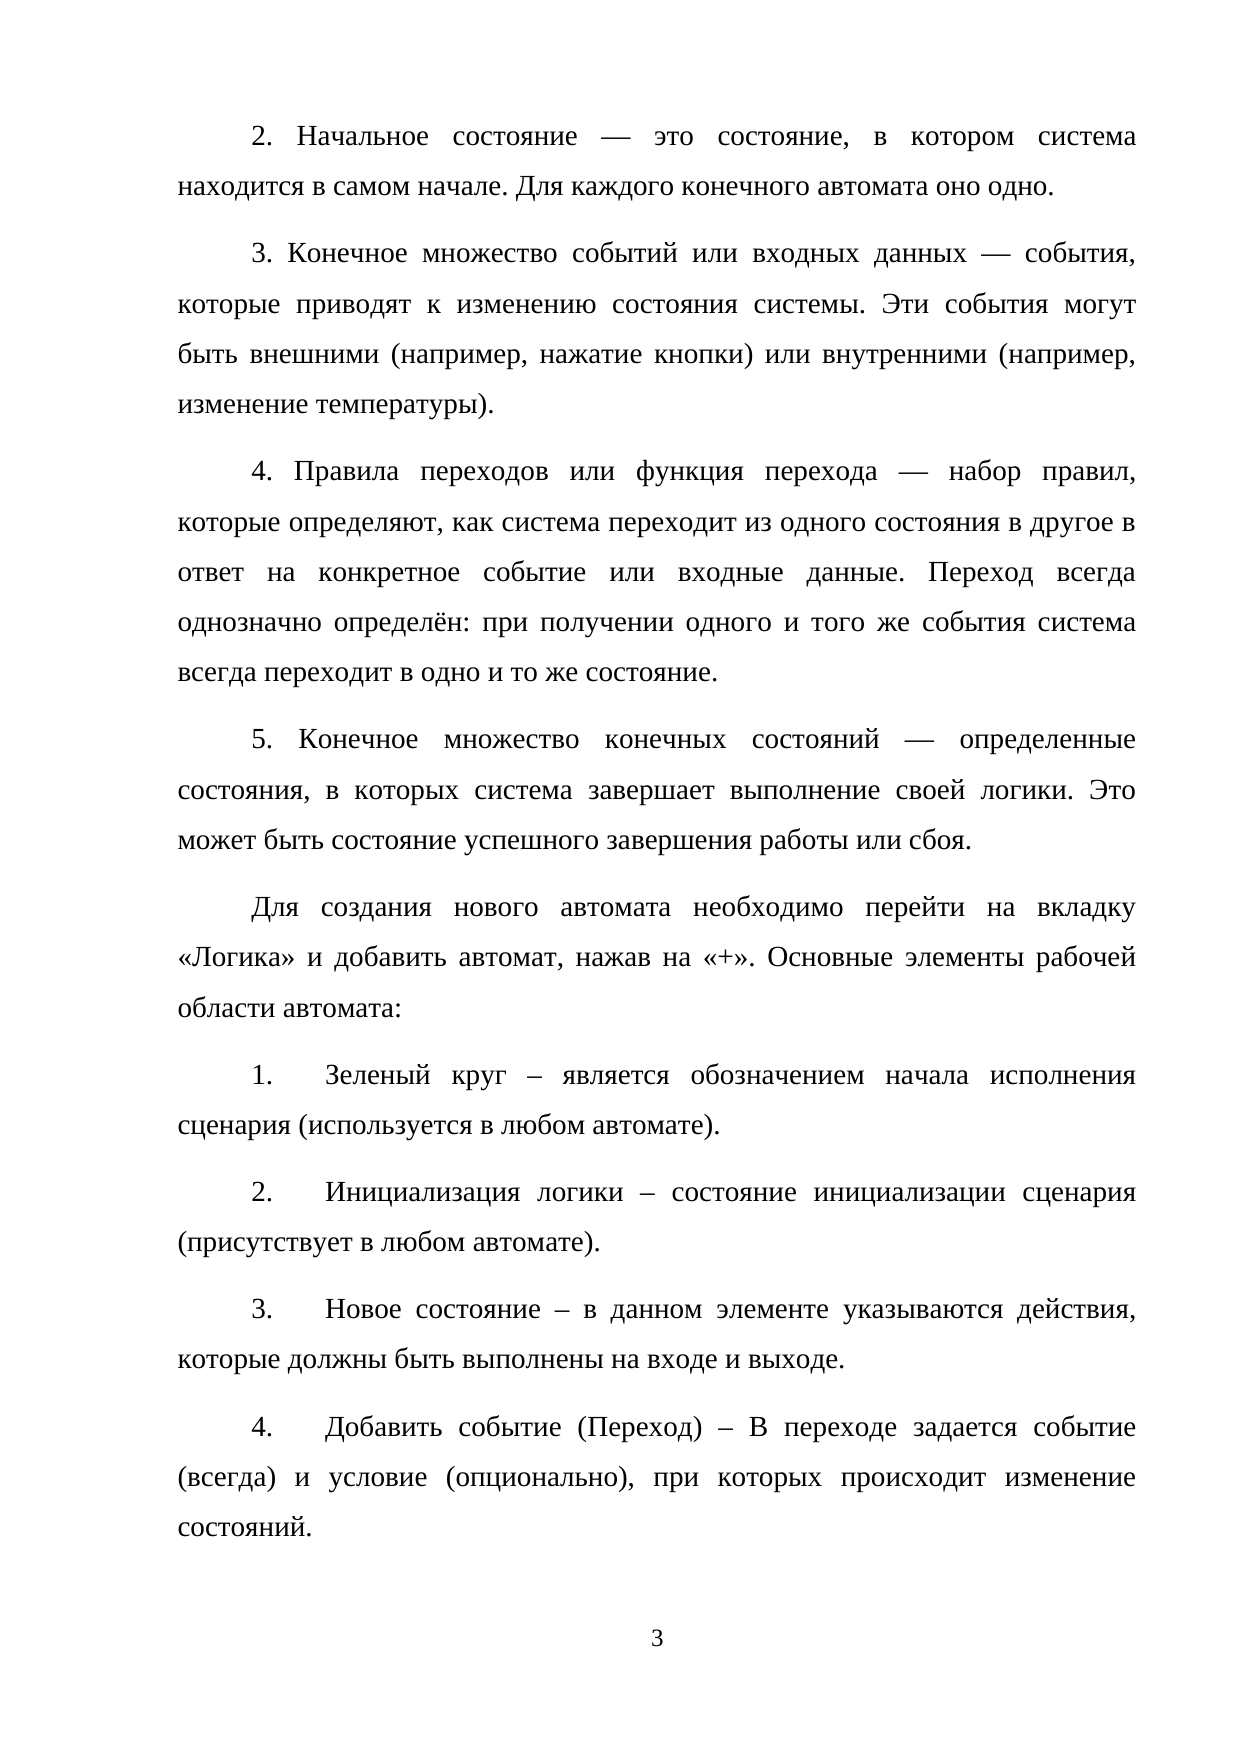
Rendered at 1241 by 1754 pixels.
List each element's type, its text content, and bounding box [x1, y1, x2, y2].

text 4. Правила переходов или функция перехода — набор правил, которые определяют, как система переходит из одного состояния в другое в ответ на конкретное событие или входные данные. Переход всегда однозначно определён: при получении одного и того же события система всегда переходит в одно и то же состояние. [177, 453, 1137, 688]
text Для создания нового автомата необходимо перейти на вкладку «Логика» и добавить автомат, нажав на «+». Основные элементы рабочей области автомата: [177, 889, 1137, 1023]
text 3. Конечное множество событий или входных данных — события, которые приводят к изменению состояния системы. Эти события могут быть внешними (например, нажатие кнопки) или внутренними (например, изменение температуры). [177, 235, 1137, 420]
text 4. Добавить событие (Переход) – В переходе задается событие (всегда) и условие (опционально), при которых происходит изменение состояний. [177, 1409, 1137, 1543]
text 1. Зеленый круг – является обозначением начала исполнения сценария (используется в любом автомате). [177, 1057, 1137, 1141]
text 3. Новое состояние – в данном элементе указываются действия, которые должны быть выполнены на входе и выходе. [177, 1291, 1137, 1375]
text 2. Инициализация логики – состояние инициализации сценария (присутствует в любом автомате). [177, 1174, 1137, 1258]
text 2. Начальное состояние — это состояние, в котором система находится в самом начале. Для каждого конечного автомата оно одно. [177, 118, 1137, 202]
text 5. Конечное множество конечных состояний — определенные состояния, в которых система завершает выполнение своей логики. Это может быть состояние успешного завершения работы или сбоя. [177, 722, 1137, 856]
